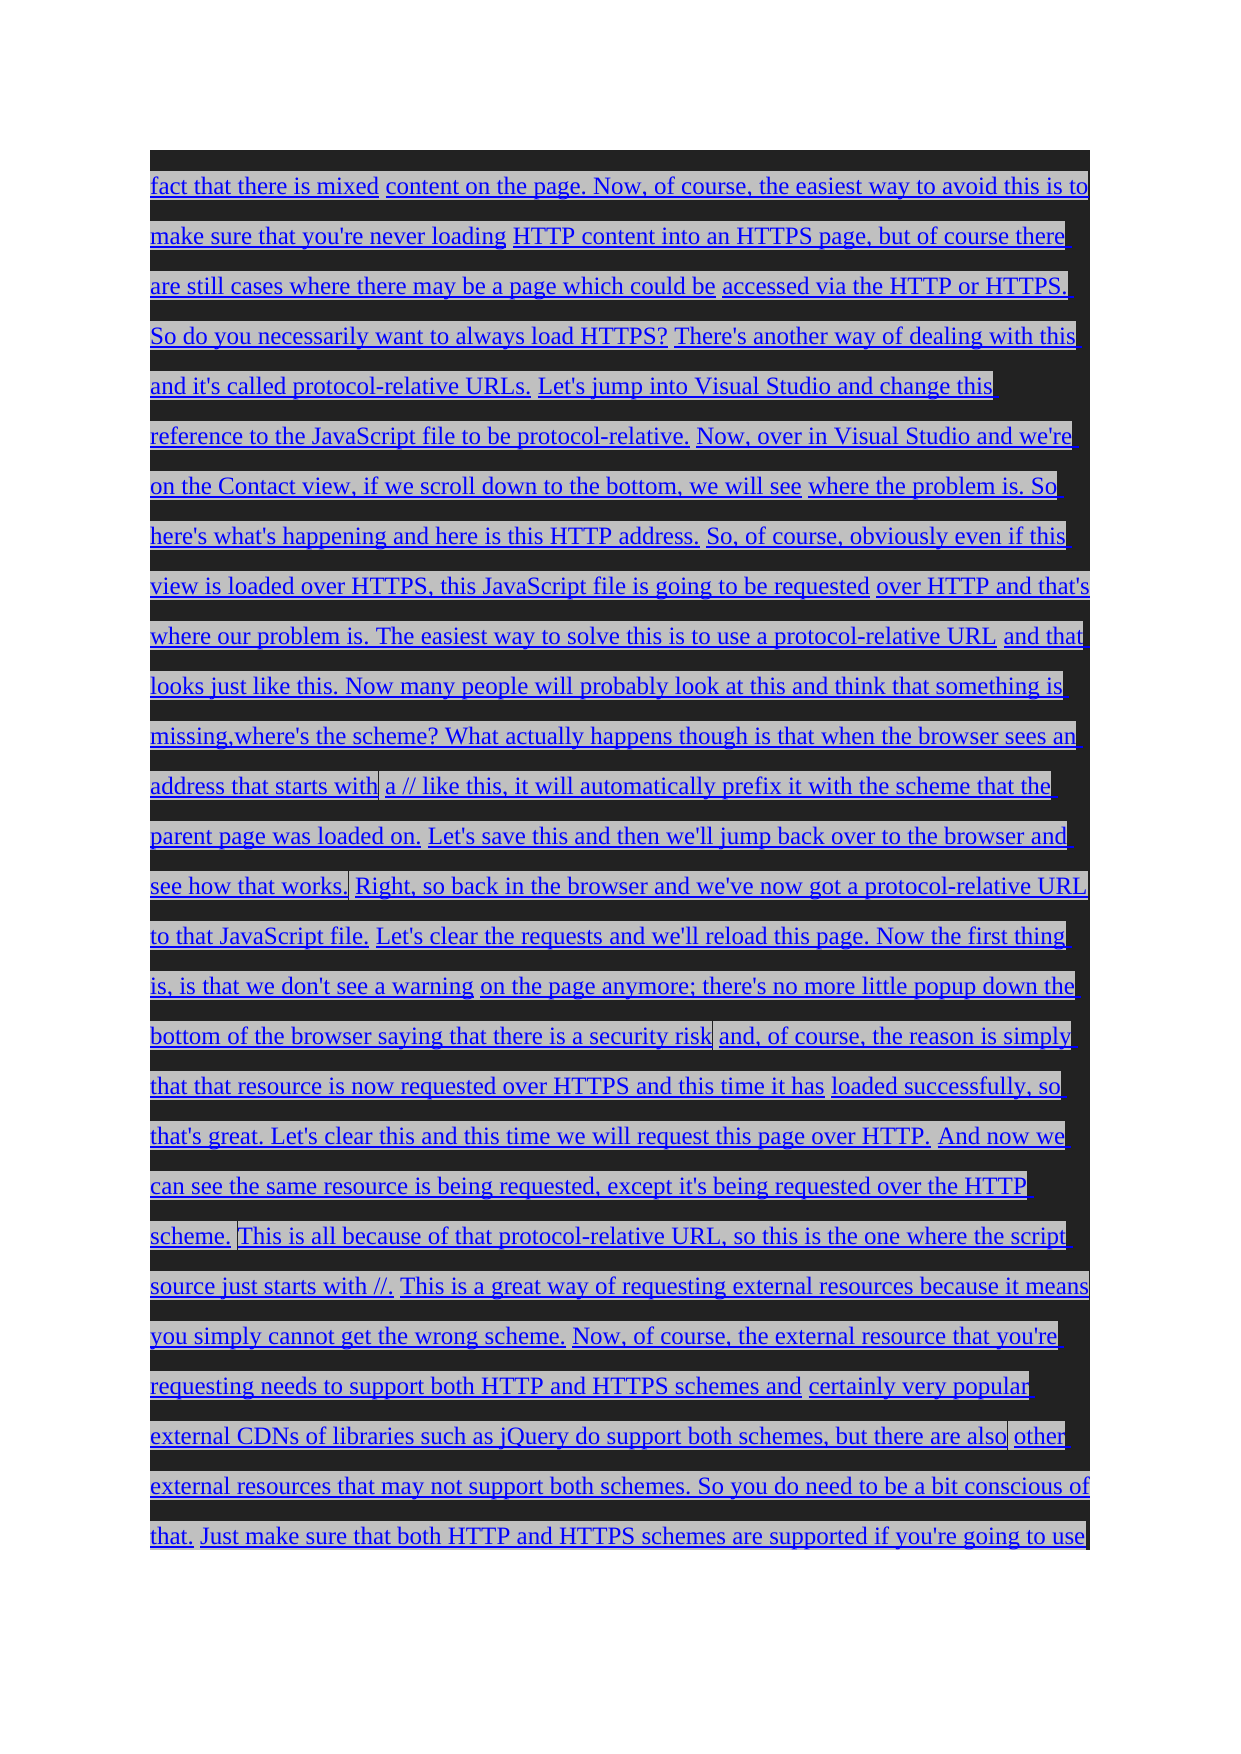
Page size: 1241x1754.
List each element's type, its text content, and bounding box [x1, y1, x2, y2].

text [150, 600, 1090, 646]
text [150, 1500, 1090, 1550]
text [150, 150, 1090, 571]
